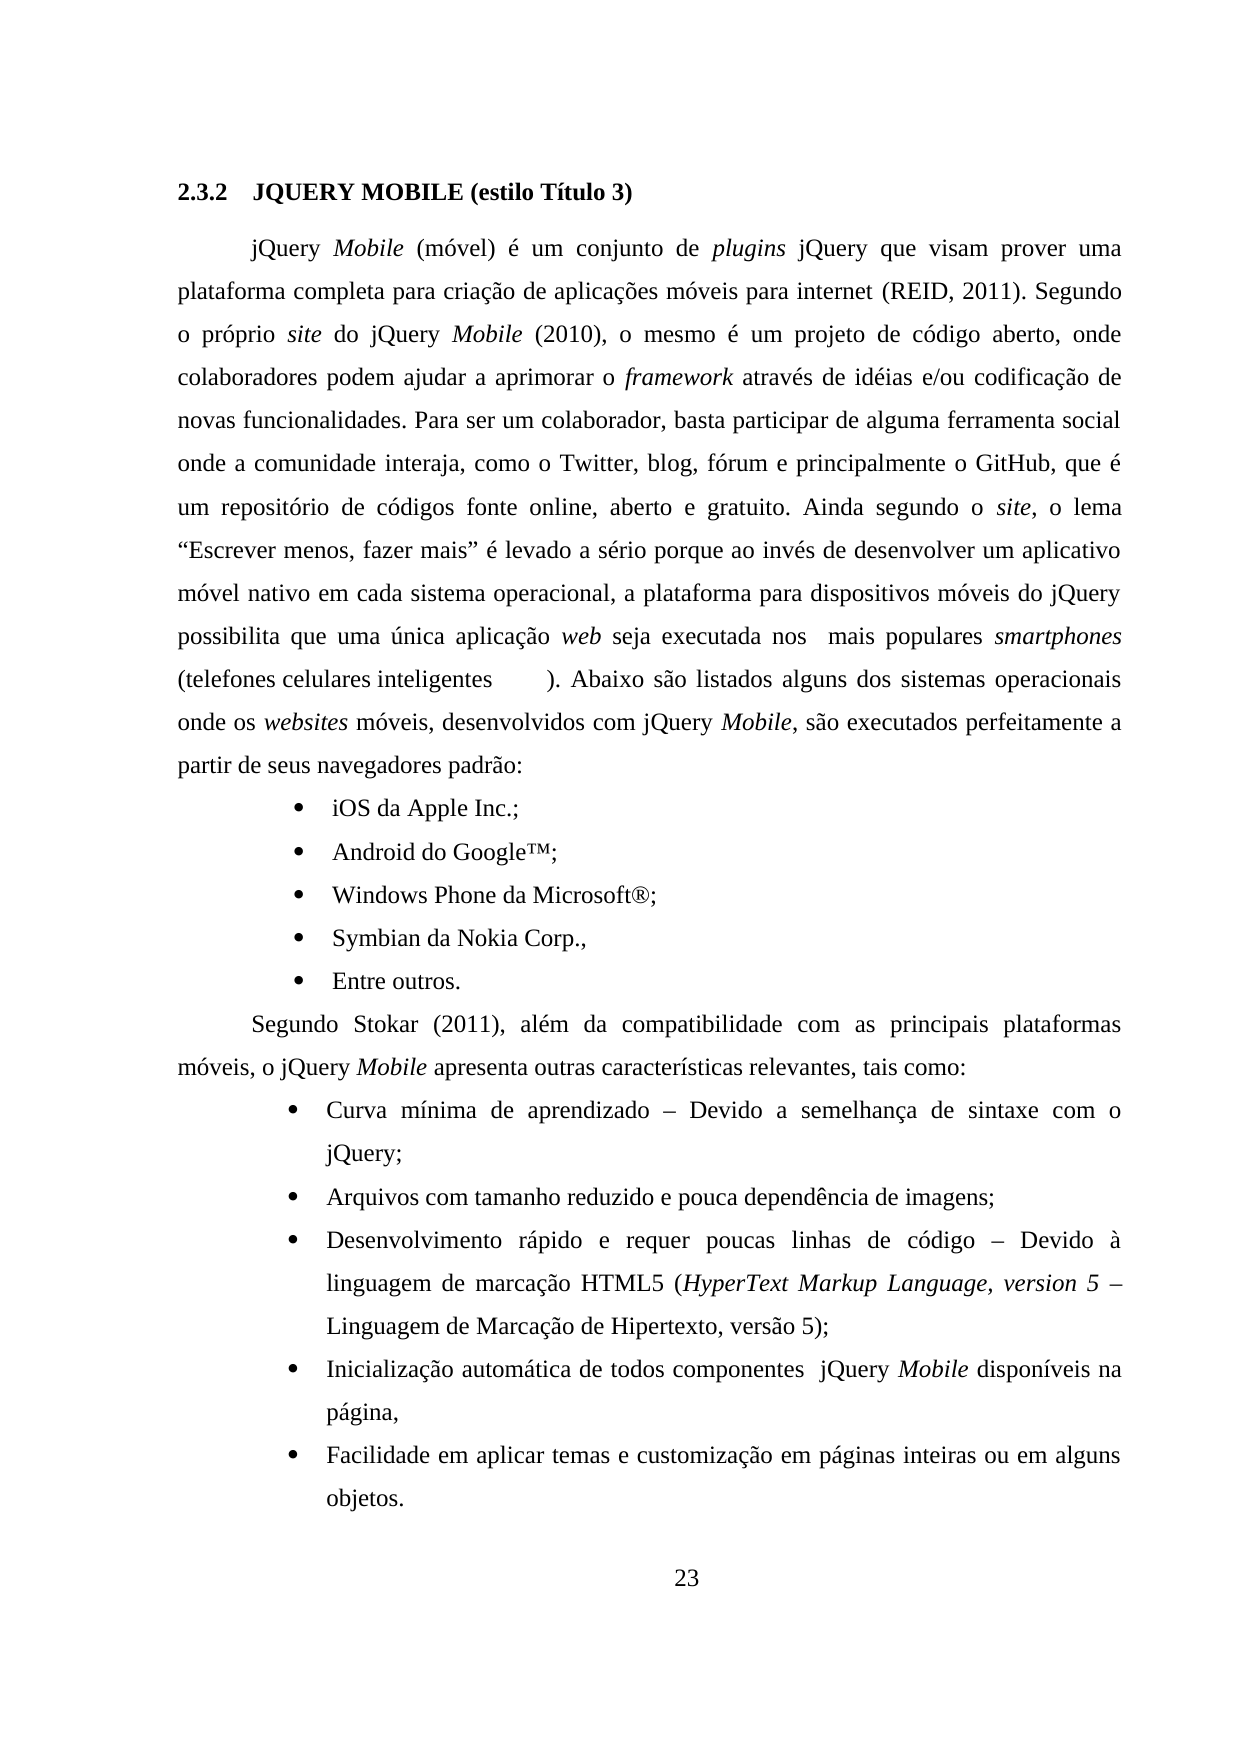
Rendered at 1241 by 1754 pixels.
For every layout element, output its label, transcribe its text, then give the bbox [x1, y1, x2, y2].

list Arquivos com tamanho reduzido e pouca dependência de imagens; [288, 1182, 1122, 1210]
list Entre outros. [294, 966, 1122, 995]
subtitle JQUERY MOBILE (estilo Título 3) [177, 177, 1122, 206]
list Curva mínima de aprendizado – Devido a semelhança de sintaxe com o jQuery; [288, 1095, 1122, 1167]
text Segundo Stokar (2011), além da compatibilidade com as principais plataformas móveis, o jQuery Mobile apresenta outras características relevantes, tais como: [177, 1009, 1122, 1081]
list Inicialização automática de todos componentes jQuery Mobile disponíveis na página, [288, 1354, 1122, 1426]
list Symbian da Nokia Corp., [294, 923, 1122, 952]
list Desenvolvimento rápido e requer poucas linhas de código – Devido à linguagem de marcação HTML5 (HyperText Markup Language, version 5 – Linguagem de Marcação de Hipertexto, versão 5); [288, 1225, 1122, 1340]
list Windows Phone da Microsoft®; [294, 880, 1122, 908]
list Facilidade em aplicar temas e customização em páginas inteiras ou em alguns objetos. [288, 1440, 1122, 1512]
text jQuery Mobile (móvel) é um conjunto de plugins jQuery que visam prover uma plataforma completa para criação de aplicações móveis para internet . Segundo o próprio site do jQuery Mobile (2010), o mesmo é um projeto de código aberto, onde colaboradores podem ajudar a aprimorar o framework através de idéias e/ou codificação de novas funcionalidades. Para ser um colaborador, basta participar de alguma ferramenta social onde a comunidade interaja, como o Twitter, blog, fórum e principalmente o GitHub, que é um repositório de códigos fonte online, aberto e gratuito. Ainda segundo o site, o lema “Escrever menos, fazer mais” é levado a sério porque ao invés de desenvolver um aplicativo móvel nativo em cada sistema operacional, a plataforma para dispositivos móveis do jQuery possibilita que uma única aplicação web seja executada nos mais populares smartphones (telefones celulares inteligentes ). Abaixo são listados alguns dos sistemas operacionais onde os websites móveis, desenvolvidos com jQuery Mobile, são executados perfeitamente a partir de seus navegadores padrão: [177, 233, 1122, 779]
list iOS da Apple Inc.; [294, 793, 1122, 822]
list Android do Google™; [294, 837, 1122, 865]
